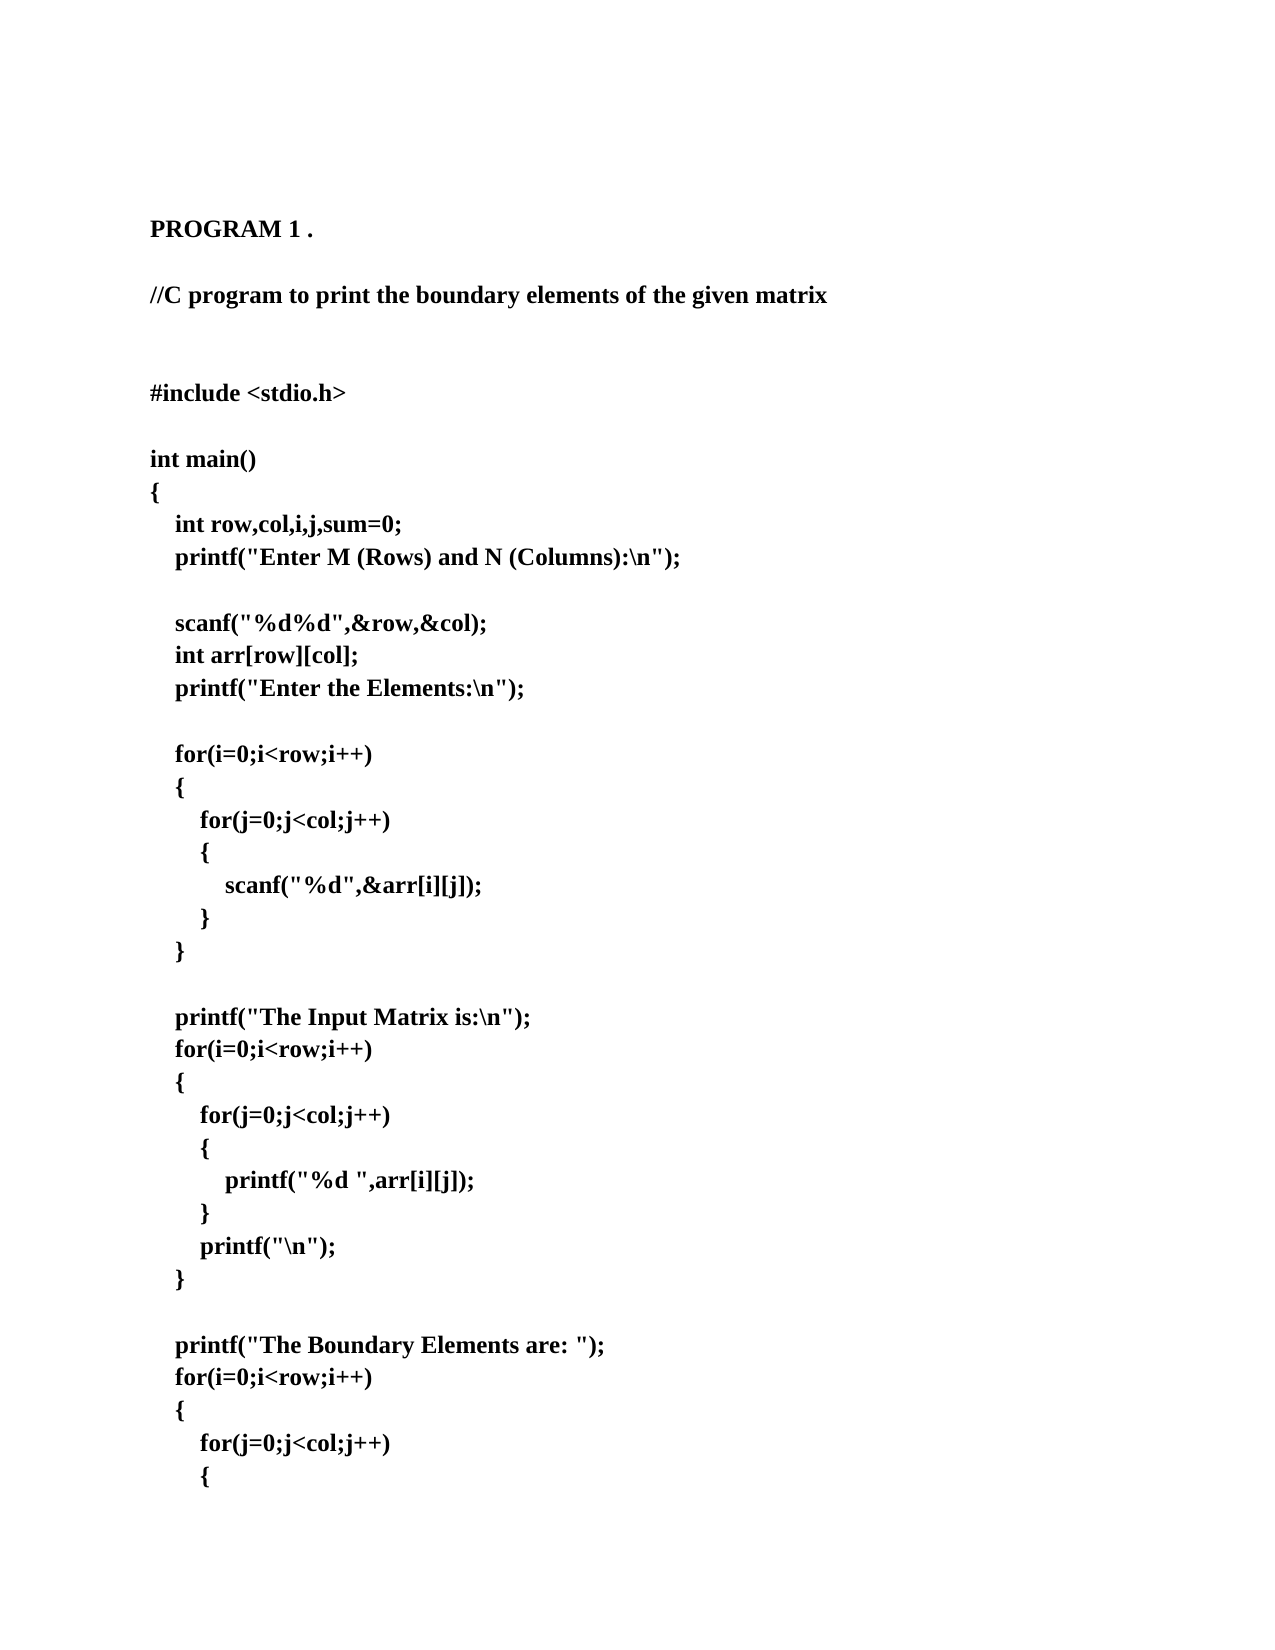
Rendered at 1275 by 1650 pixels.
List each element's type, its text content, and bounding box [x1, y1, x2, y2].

text { [150, 1063, 1125, 1096]
text { [150, 1129, 1125, 1162]
text } [150, 932, 1125, 965]
text printf("\n"); [150, 1227, 1125, 1260]
text printf("%d ",arr[i][j]); [150, 1162, 1125, 1194]
text int arr[row][col]; [150, 637, 1125, 669]
text } [150, 1260, 1125, 1293]
text for(j=0;j<col;j++) [150, 1424, 1125, 1457]
text scanf("%d%d",&row,&col); [150, 604, 1125, 637]
text scanf("%d",&arr[i][j]); [150, 866, 1125, 899]
text { [150, 1391, 1125, 1424]
text } [150, 899, 1125, 932]
text } [150, 1194, 1125, 1227]
text { [150, 1457, 1125, 1490]
text for(i=0;i<row;i++) [150, 1358, 1125, 1391]
text printf("The Boundary Elements are: "); [150, 1326, 1125, 1358]
text { [150, 768, 1125, 801]
text printf("The Input Matrix is:\n"); [150, 997, 1125, 1030]
text { [150, 833, 1125, 866]
text int row,col,i,j,sum=0; [150, 505, 1125, 538]
text int main() [150, 440, 1125, 472]
text for(j=0;j<col;j++) [150, 1096, 1125, 1129]
text #include <stdio.h> [150, 374, 1125, 407]
text for(i=0;i<row;i++) [150, 1030, 1125, 1063]
text for(i=0;i<row;i++) [150, 735, 1125, 768]
text PROGRAM 1 . [150, 210, 1125, 243]
text //C program to print the boundary elements of the given matrix [150, 276, 1125, 308]
text { [150, 472, 1125, 505]
text printf("Enter the Elements:\n"); [150, 669, 1125, 702]
text printf("Enter M (Rows) and N (Columns):\n"); [150, 538, 1125, 571]
text for(j=0;j<col;j++) [150, 801, 1125, 833]
